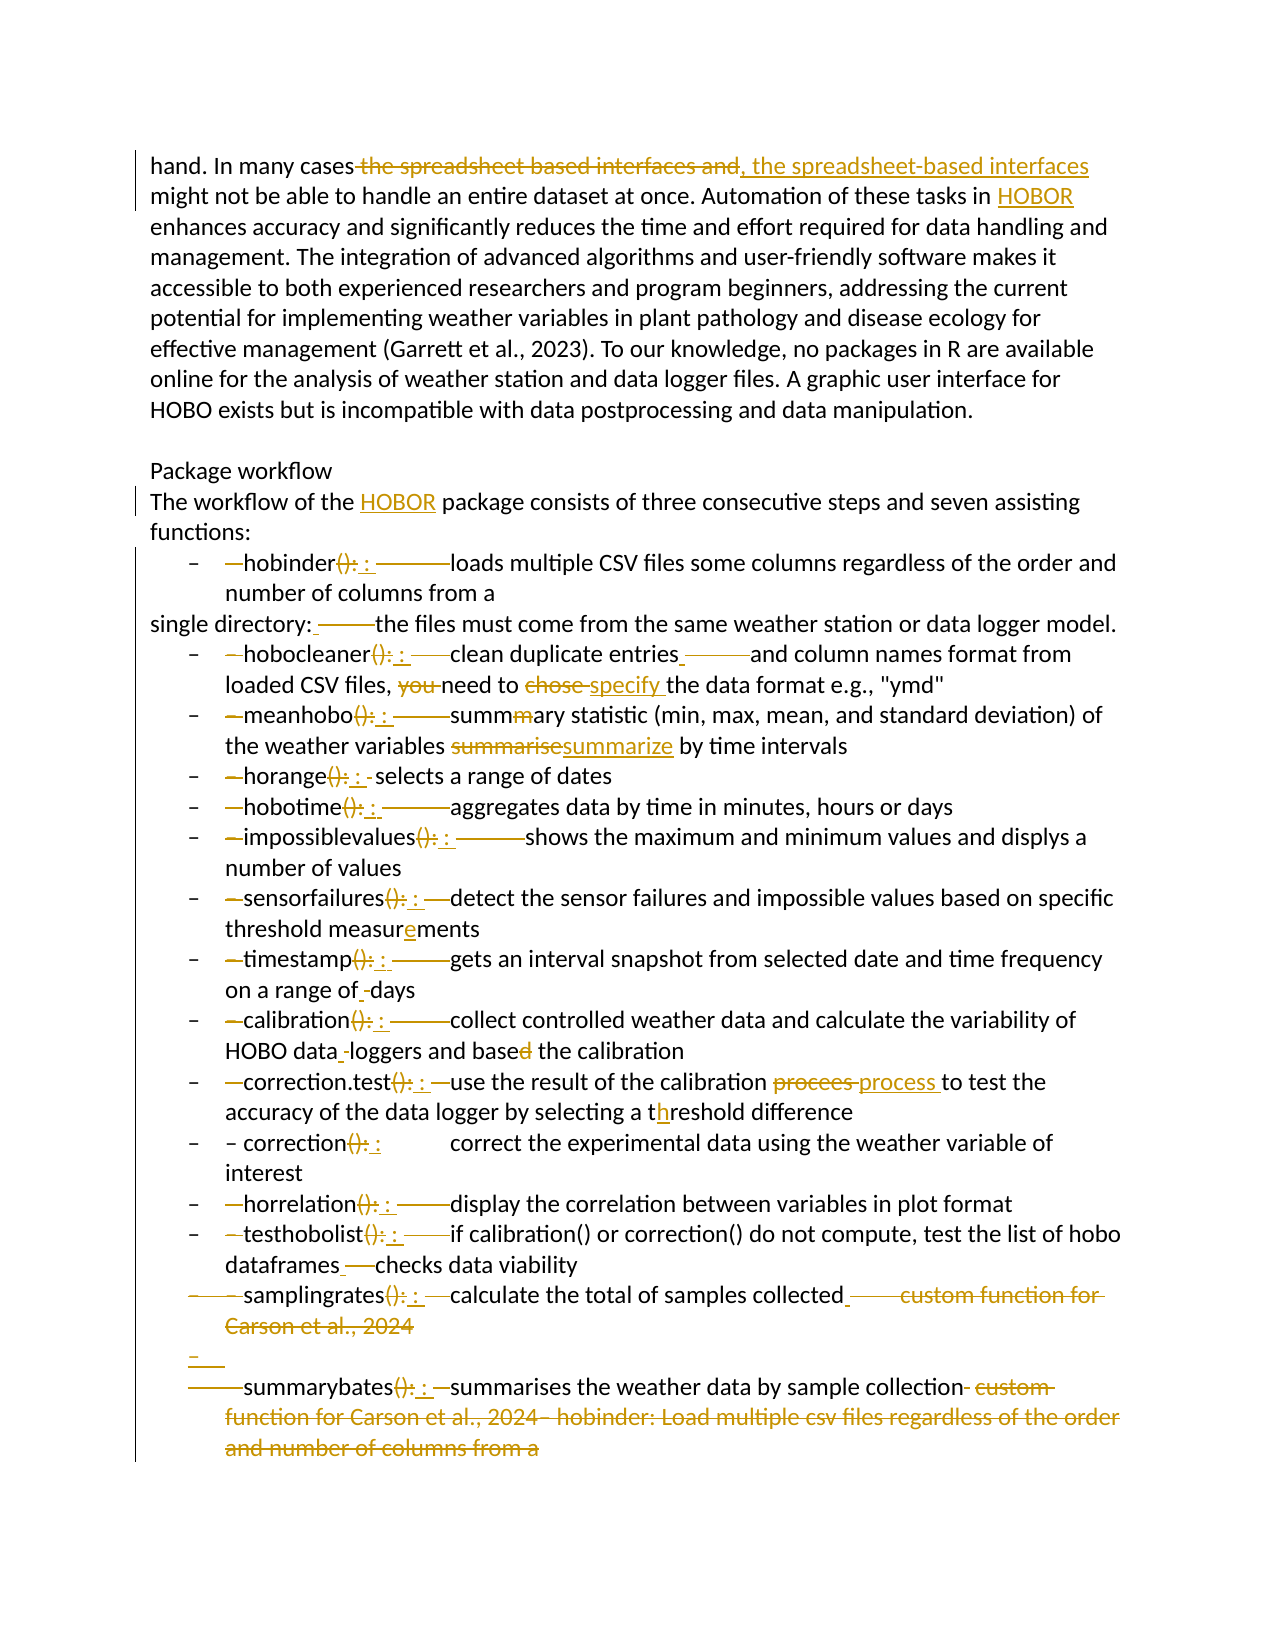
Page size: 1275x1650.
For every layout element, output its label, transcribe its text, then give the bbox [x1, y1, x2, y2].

list hobocleanerclean duplicate entriesand column names format from loaded CSV files, need to the data format e.g., "ymd" [187, 638, 1125, 699]
list hobinderloads multiple CSV files some columns regardless of the order and number of columns from a [187, 547, 1125, 608]
list sensorfailuresdetect the sensor failures and impossible values based on specific threshold measurments [187, 882, 1125, 943]
list correction.testuse the result of the calibration to test the accuracy of the data logger by selecting a treshold difference [187, 1066, 1125, 1127]
list horrelationdisplay the correlation between variables in plot format [187, 1188, 1125, 1218]
list samplingratescalculate the total of samples collected [187, 1279, 1125, 1340]
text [150, 150, 1125, 425]
list testhobolistif calibration() or correction() do not compute, test the list of hobo dataframeschecks data viability [187, 1218, 1125, 1279]
list impossiblevaluesshows the maximum and minimum values and displys a number of values [187, 821, 1125, 882]
list meanhobosummary statistic (min, max, mean, and standard deviation) of the weather variables by time intervals [187, 699, 1125, 760]
list – correction correct the experimental data using the weather variable of interest [187, 1127, 1125, 1188]
list timestampgets an interval snapshot from selected date and time frequency on a range ofdays [187, 943, 1125, 1004]
list hobotimeaggregates data by time in minutes, hours or days [187, 791, 1125, 821]
text functions: [150, 516, 1125, 547]
text Package workflow [150, 455, 1125, 486]
list calibrationcollect controlled weather data and calculate the variability of HOBO dataloggers and base the calibration [187, 1004, 1125, 1066]
text The workflow of the package consists of three consecutive steps and seven assisting [150, 486, 1125, 516]
list horangeselects a range of dates [187, 760, 1125, 791]
list summarybatessummarises the weather data by sample collection [187, 1371, 1125, 1462]
text single directory:the files must come from the same weather station or data logger model. [150, 608, 1125, 638]
